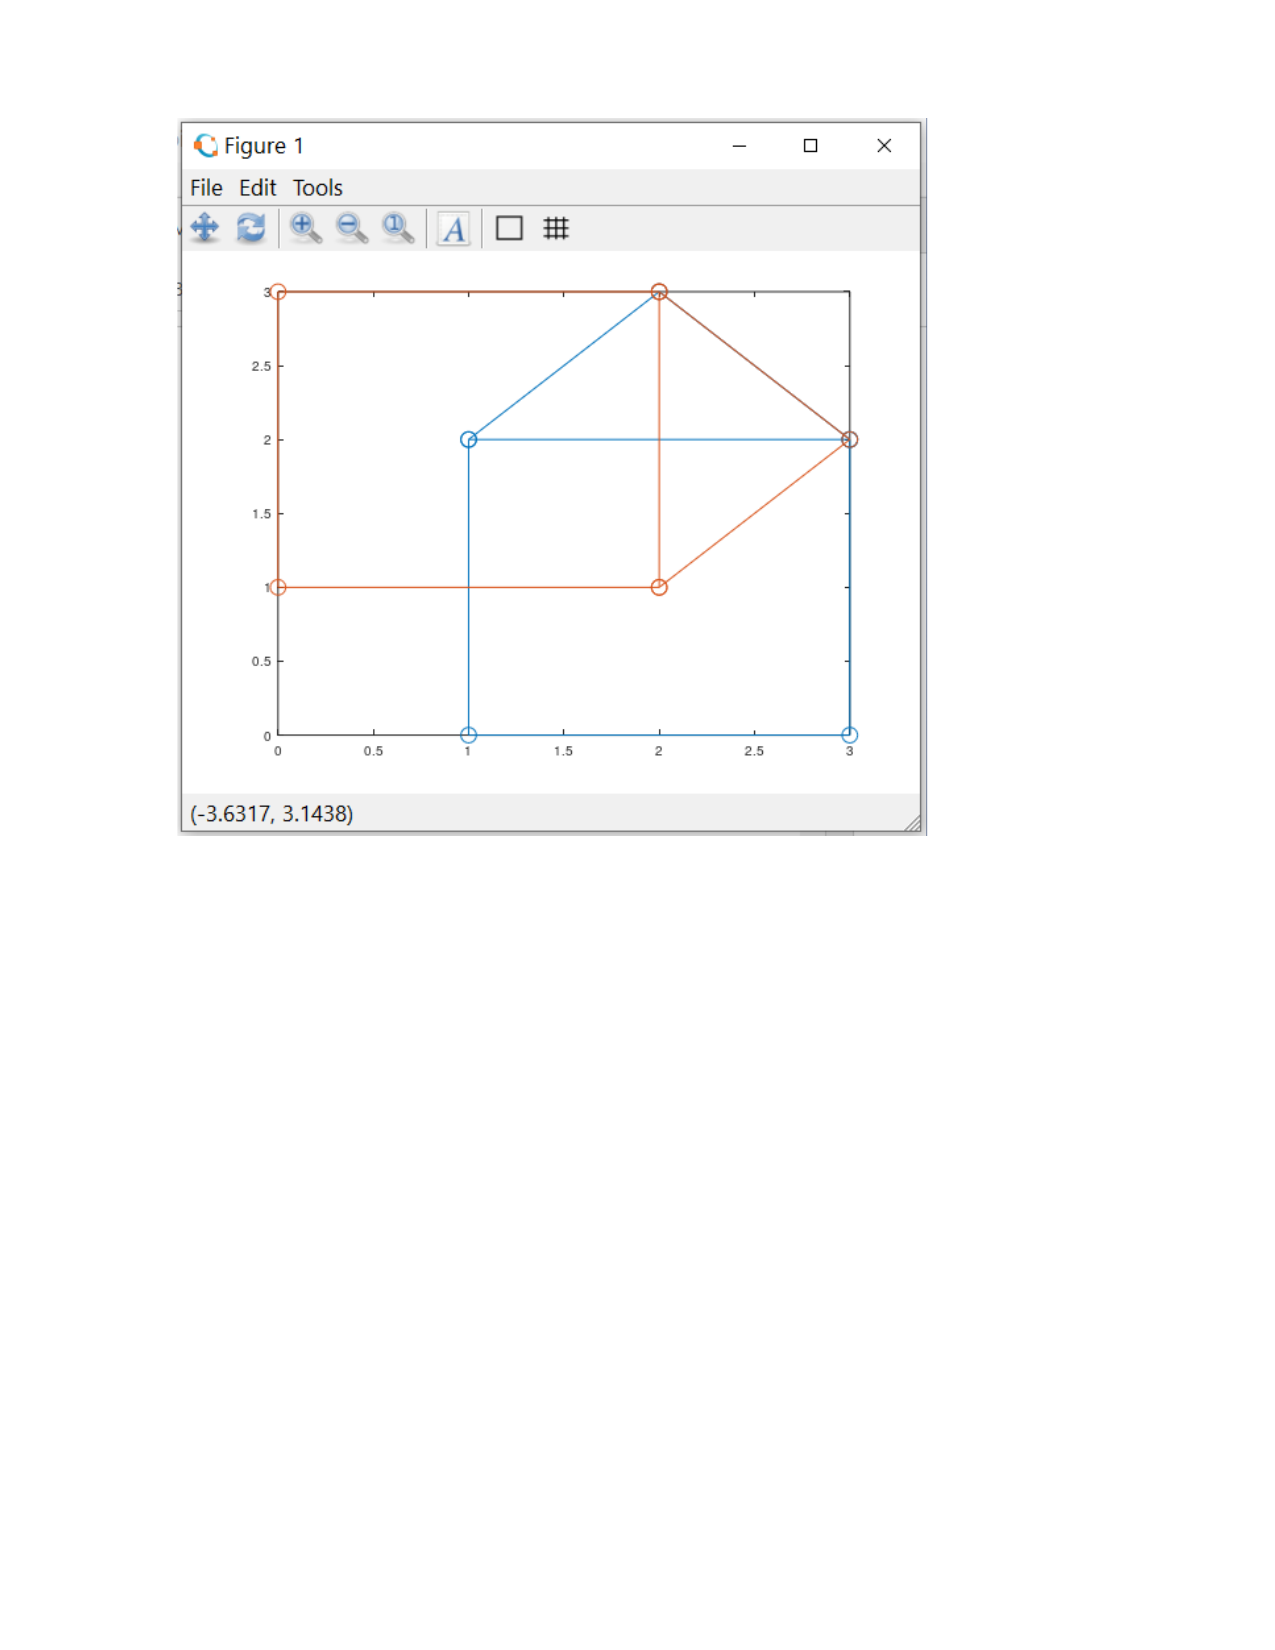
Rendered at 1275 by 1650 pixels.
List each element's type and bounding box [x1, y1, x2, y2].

picture [177, 118, 928, 836]
